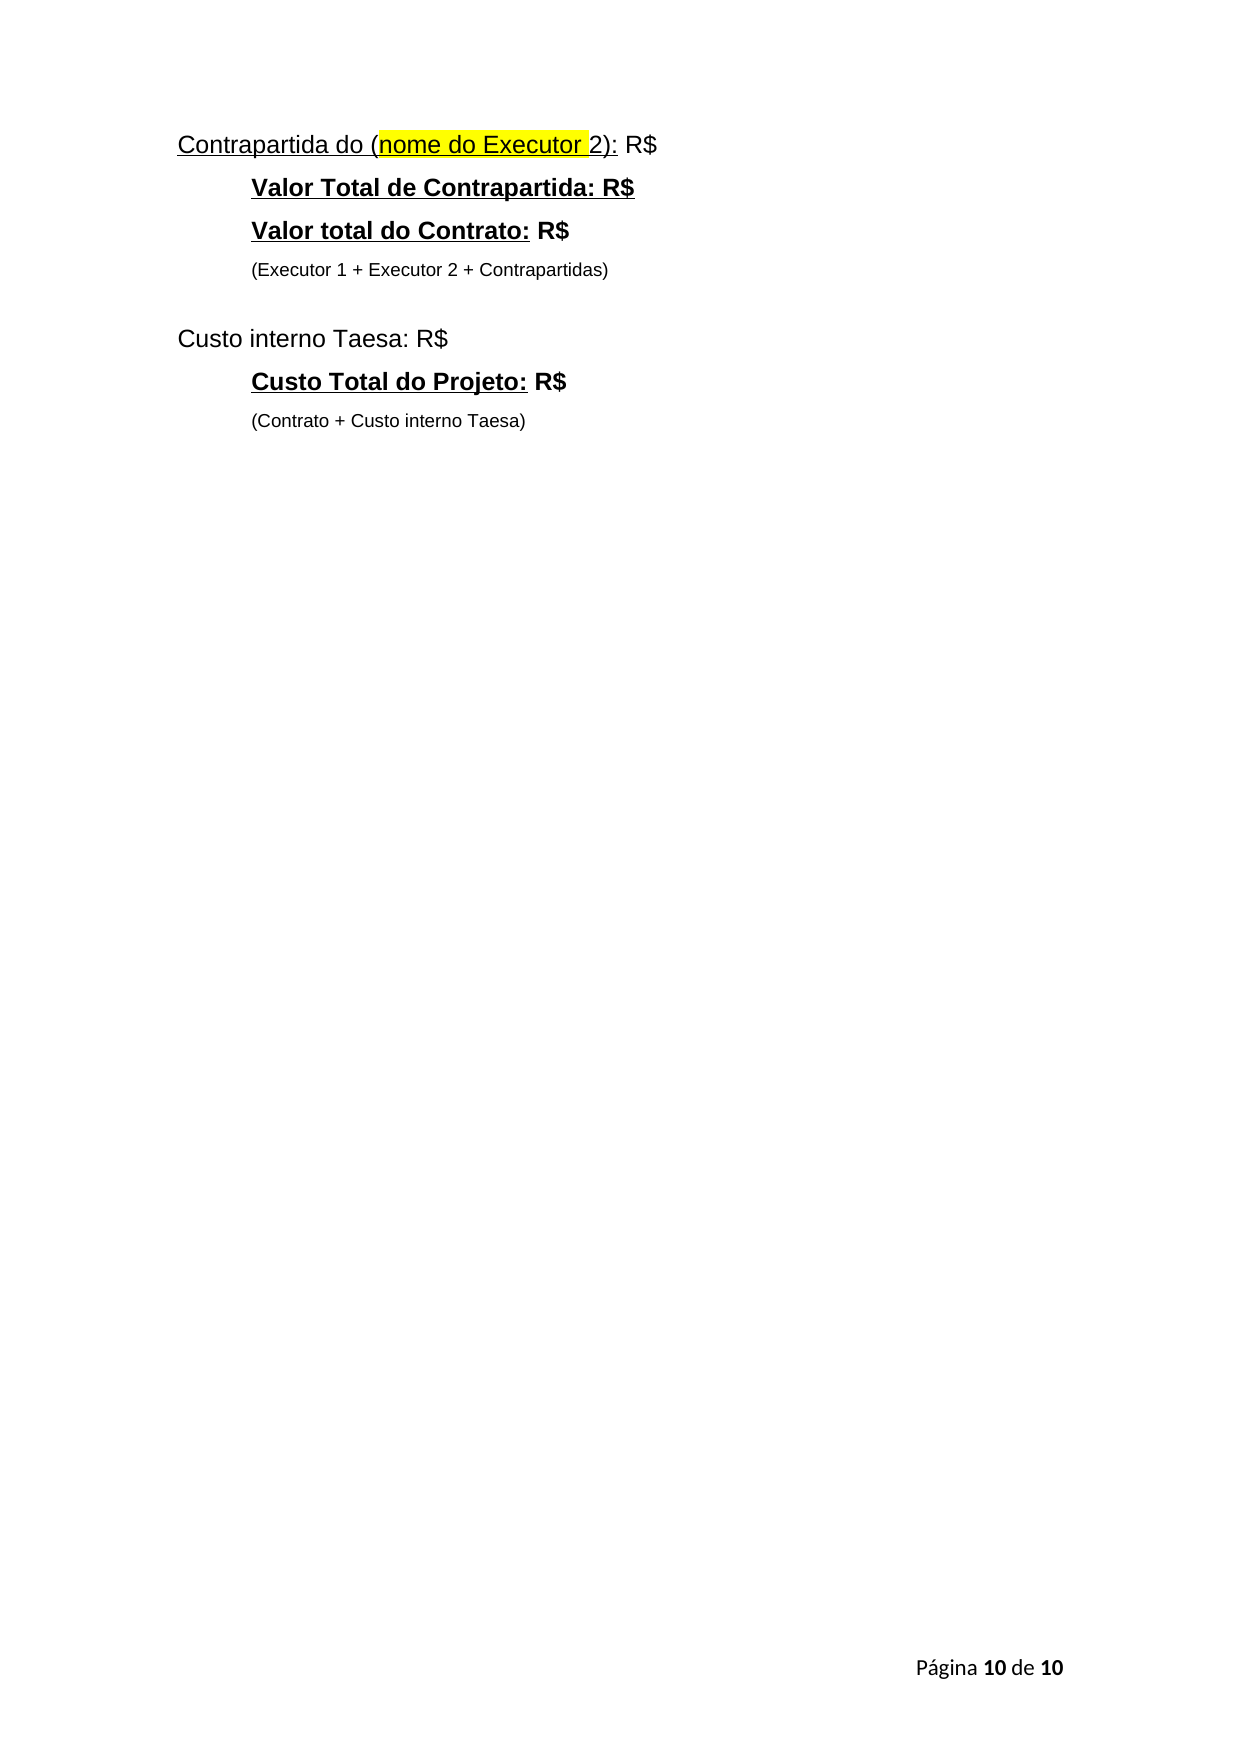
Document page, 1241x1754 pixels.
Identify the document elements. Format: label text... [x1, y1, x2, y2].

text Contrapartida do (nome do Executor 2): R$ [177, 130, 379, 155]
text Custo Total do Projeto: R$ [177, 367, 1063, 396]
text (Contrato + Custo interno Taesa) [177, 410, 1063, 432]
text Valor Total de Contrapartida: R$ [177, 173, 1063, 202]
text Contrapartida do (nome do Executor 2): R$ [589, 130, 1063, 158]
text Custo interno Taesa: R$ [177, 324, 1063, 352]
text (Executor 1 + Executor 2 + Contrapartidas) [177, 259, 1063, 281]
text Valor total do Contrato: R$ [177, 216, 1063, 245]
